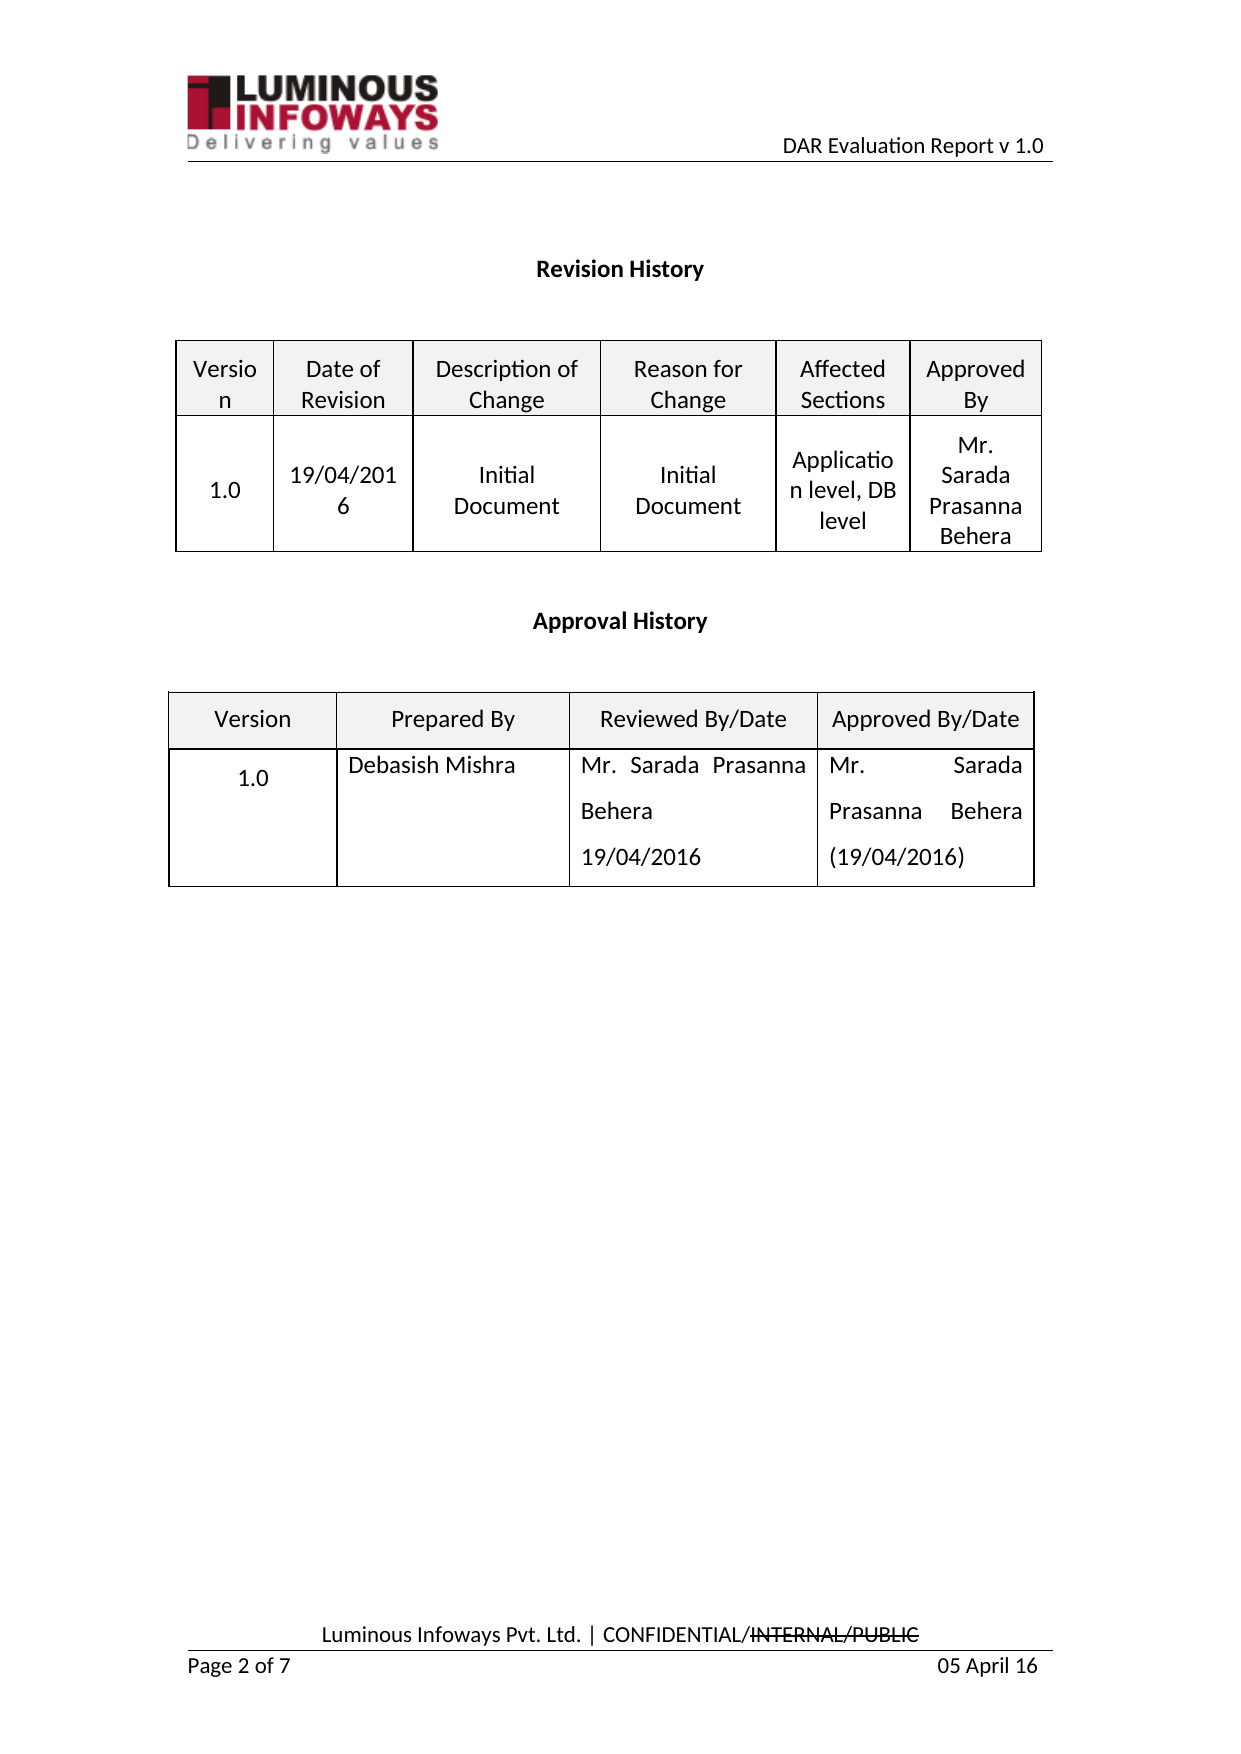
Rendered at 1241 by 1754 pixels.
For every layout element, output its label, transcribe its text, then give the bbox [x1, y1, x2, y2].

table_header Approved By [911, 341, 1041, 415]
table_cell Application level, DB level [777, 416, 909, 551]
table_header Version [169, 693, 336, 748]
table_header Approved By/Date [818, 693, 1033, 748]
table_header Version [177, 341, 273, 415]
table_header Description of Change [414, 341, 600, 415]
table_cell 19/04/2016 [274, 416, 412, 551]
table_cell 1.0 [177, 416, 273, 551]
table_header Affected Sections [777, 341, 909, 415]
table_header Reviewed By/Date [570, 693, 817, 748]
table_cell Initial Document [414, 416, 600, 551]
text Approval History [187, 605, 1053, 636]
table_cell Mr. Sarada Prasanna Behera (19/04/2016) [818, 750, 1033, 886]
table_header Reason for Change [601, 341, 775, 415]
table_cell Debasish Mishra [338, 750, 569, 886]
table_cell 1.0 [170, 750, 336, 886]
table_header Prepared By [337, 693, 569, 748]
table_cell Mr. Sarada Prasanna Behera 19/04/2016 [570, 750, 817, 886]
table_cell Initial Document [601, 416, 775, 551]
picture [187, 75, 438, 154]
table_header Date of Revision [274, 341, 412, 415]
table_cell Mr. Sarada Prasanna Behera [911, 416, 1041, 551]
text Revision History [187, 253, 1053, 284]
